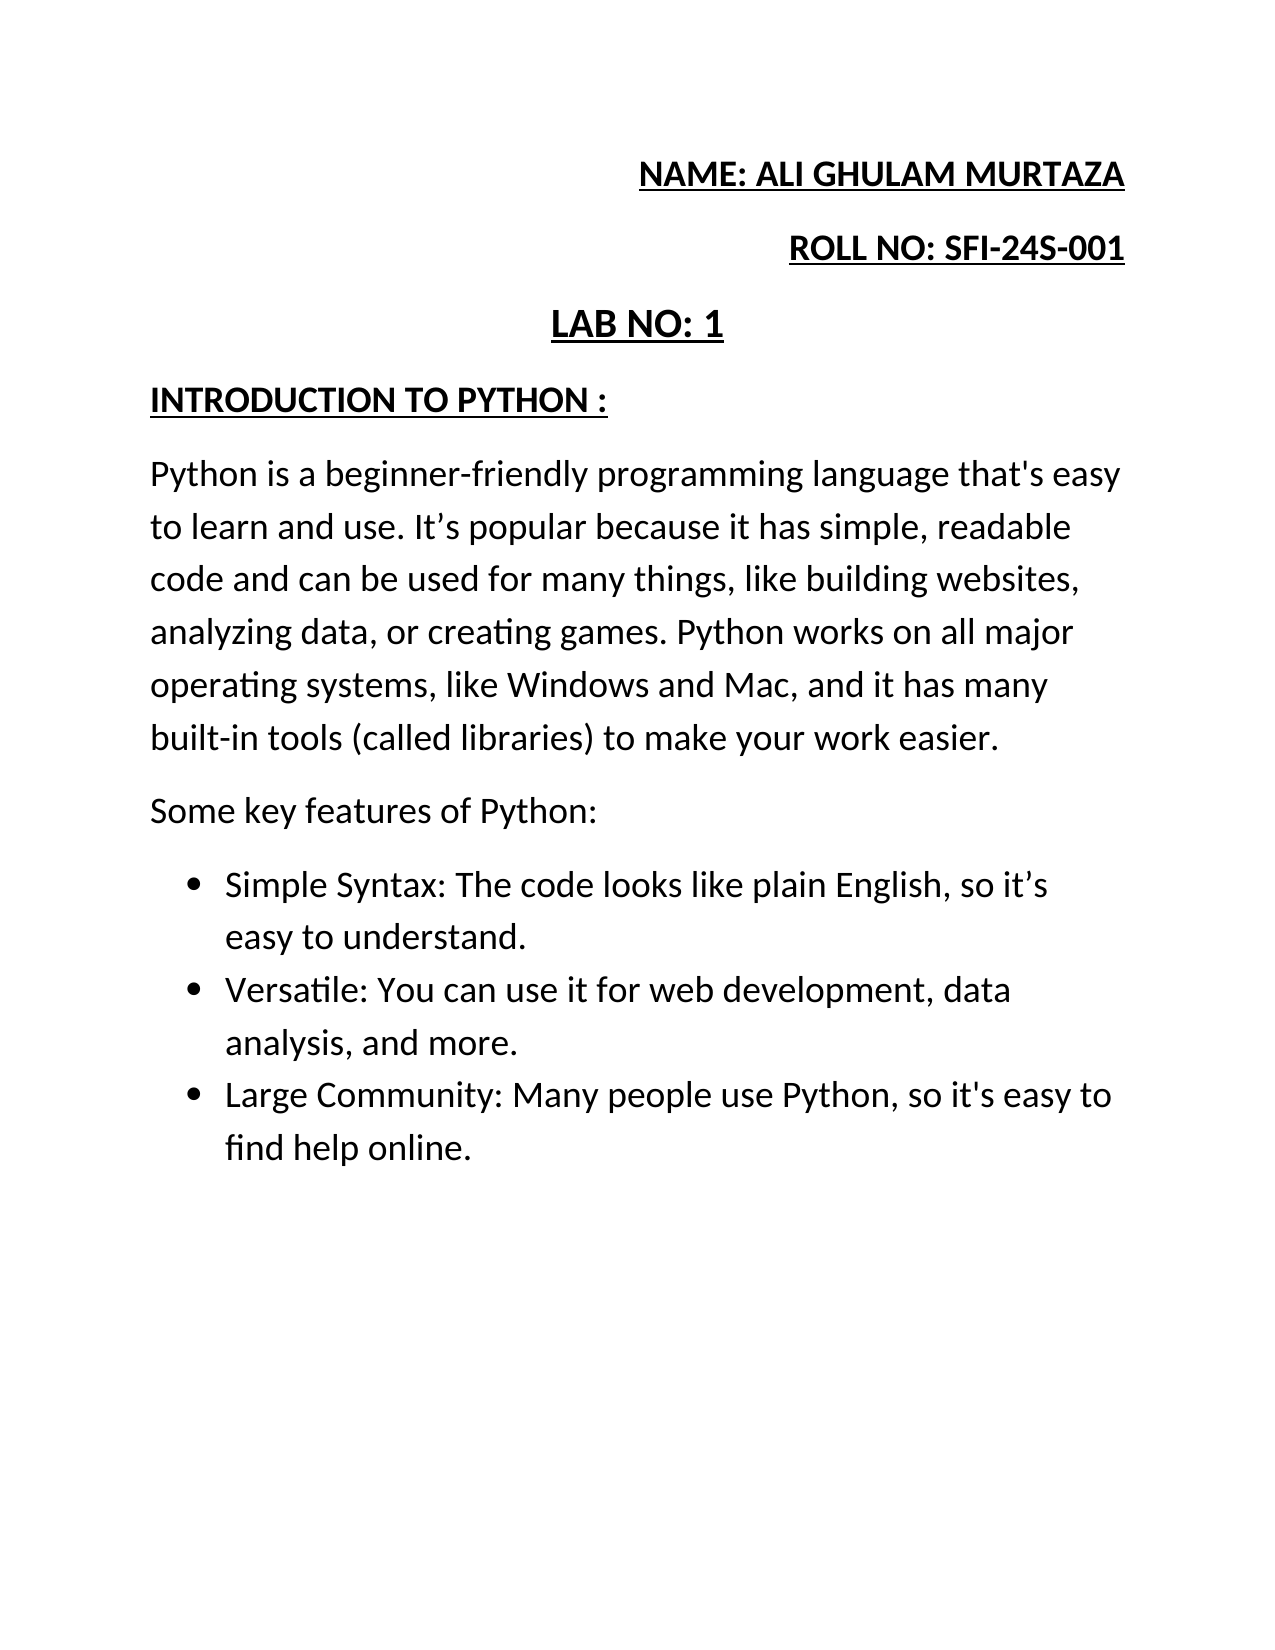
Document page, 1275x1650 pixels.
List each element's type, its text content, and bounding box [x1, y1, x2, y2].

list Versatile: You can use it for web development, data analysis, and more. [187, 966, 1125, 1064]
text INTRODUCTION TO PYTHON : [150, 376, 1125, 422]
list Large Community: Many people use Python, so it's easy to find help online. [187, 1071, 1125, 1170]
list Simple Syntax: The code looks like plain English, so it’s easy to understand. [187, 861, 1125, 959]
text LAB NO: 1 [150, 297, 1125, 348]
text ROLL NO: SFI-24S-001 [150, 223, 1125, 269]
text Some key features of Python: [150, 787, 1125, 833]
text Python is a beginner-friendly programming language that's easy to learn and use. It’s popular because it has simple, readable code and can be used for many things, like building websites, analyzing data, or creating games. Python works on all major operating systems, like Windows and Mac, and it has many built-in tools (called libraries) to make your work easier. [150, 450, 1125, 759]
text NAME: ALI GHULAM MURTAZA [150, 150, 1125, 196]
